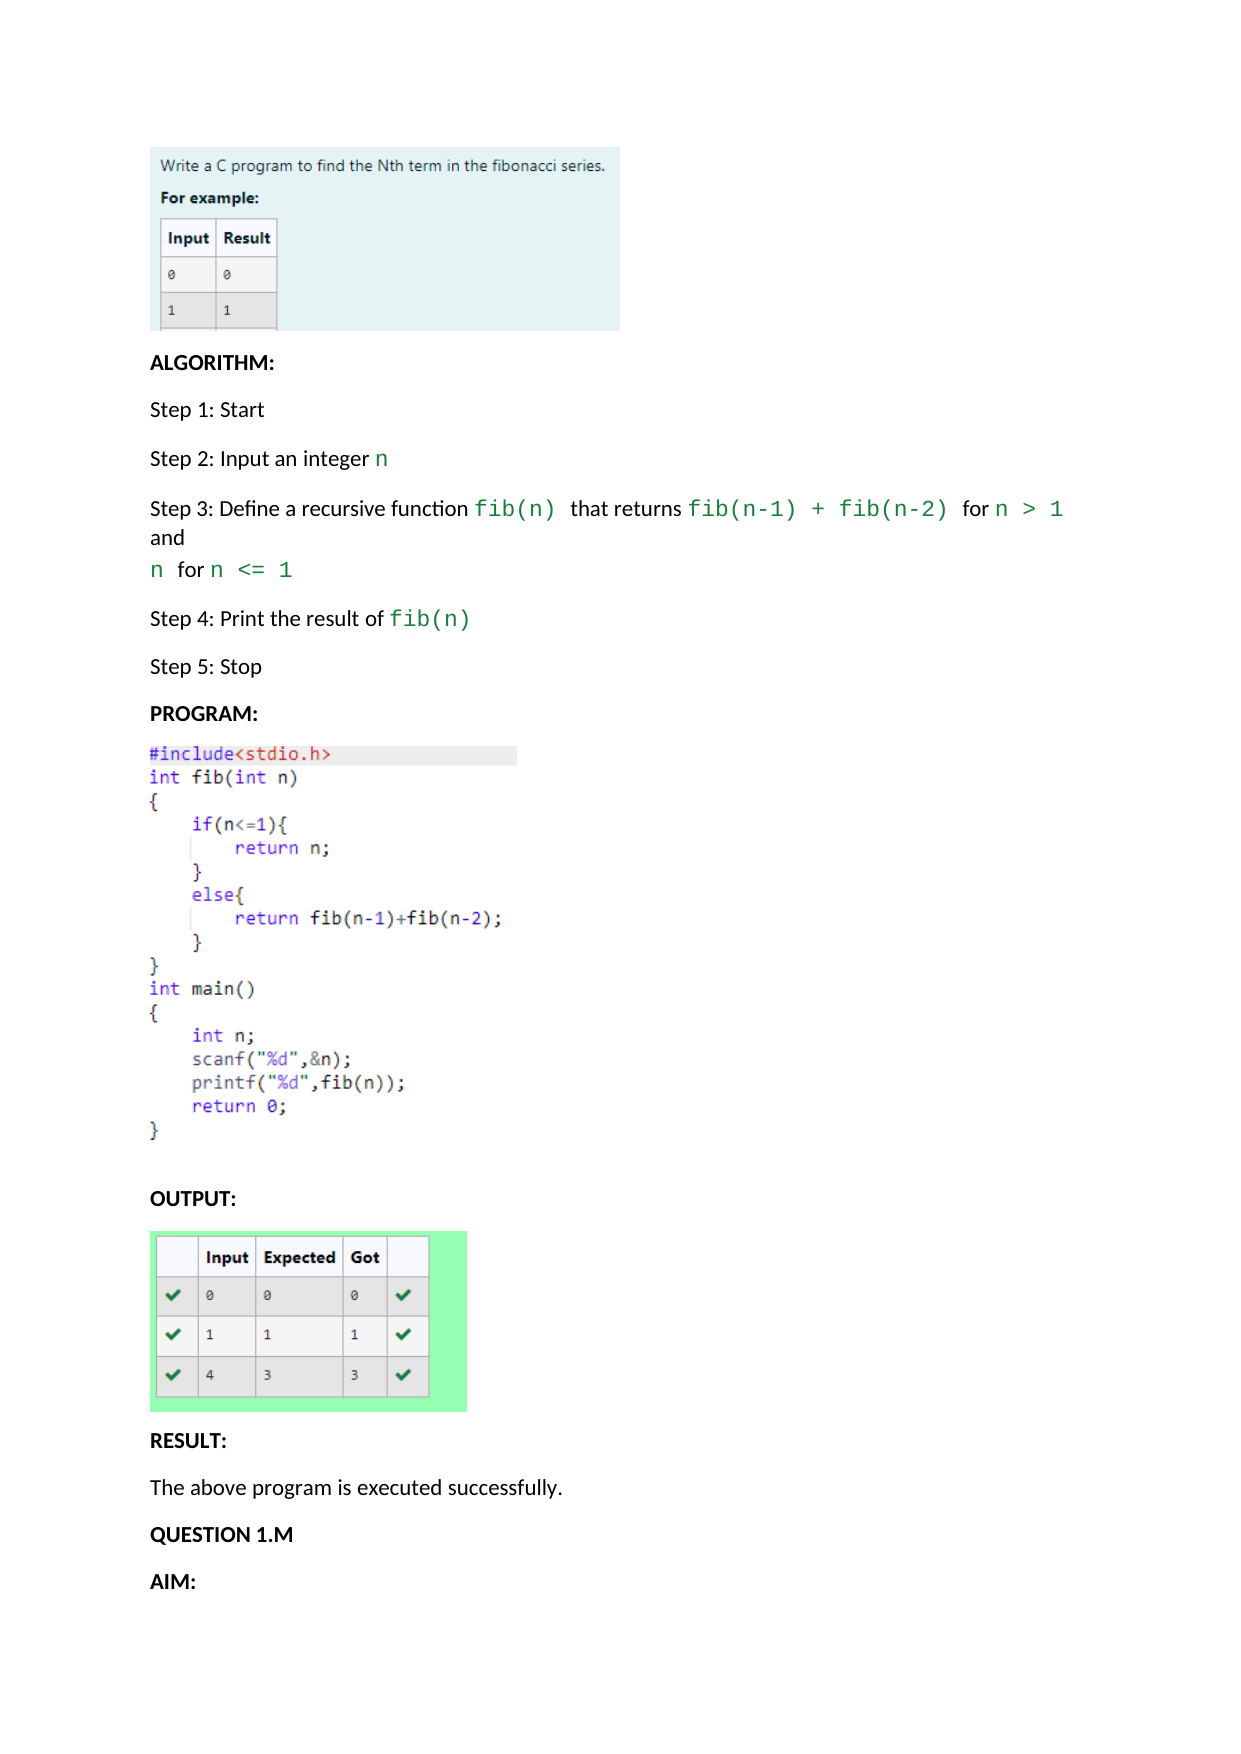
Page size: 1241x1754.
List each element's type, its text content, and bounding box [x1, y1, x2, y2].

text Step 5: Stop [150, 652, 1101, 680]
text Step 1: Start [150, 395, 1101, 423]
text Step 2: Input an integer n [150, 444, 1101, 473]
picture [150, 1231, 468, 1412]
text OUTPUT: [150, 1184, 1101, 1212]
subtitle PROGRAM: [150, 699, 1101, 727]
text Step 3: Define a recursive function fib(n) that returns fib(n-1) + fib(n-2) for n > 1 and [150, 494, 1101, 551]
text The above program is executed successfully. [150, 1473, 1101, 1501]
picture [150, 746, 517, 1140]
picture [150, 147, 621, 331]
text ALGORITHM: [150, 348, 1101, 376]
text Step 4: Print the result of fib(n) [150, 604, 1101, 633]
text n for n <= 1 [150, 555, 1101, 584]
subtitle QUESTION 1.M AIM: [150, 1520, 295, 1595]
